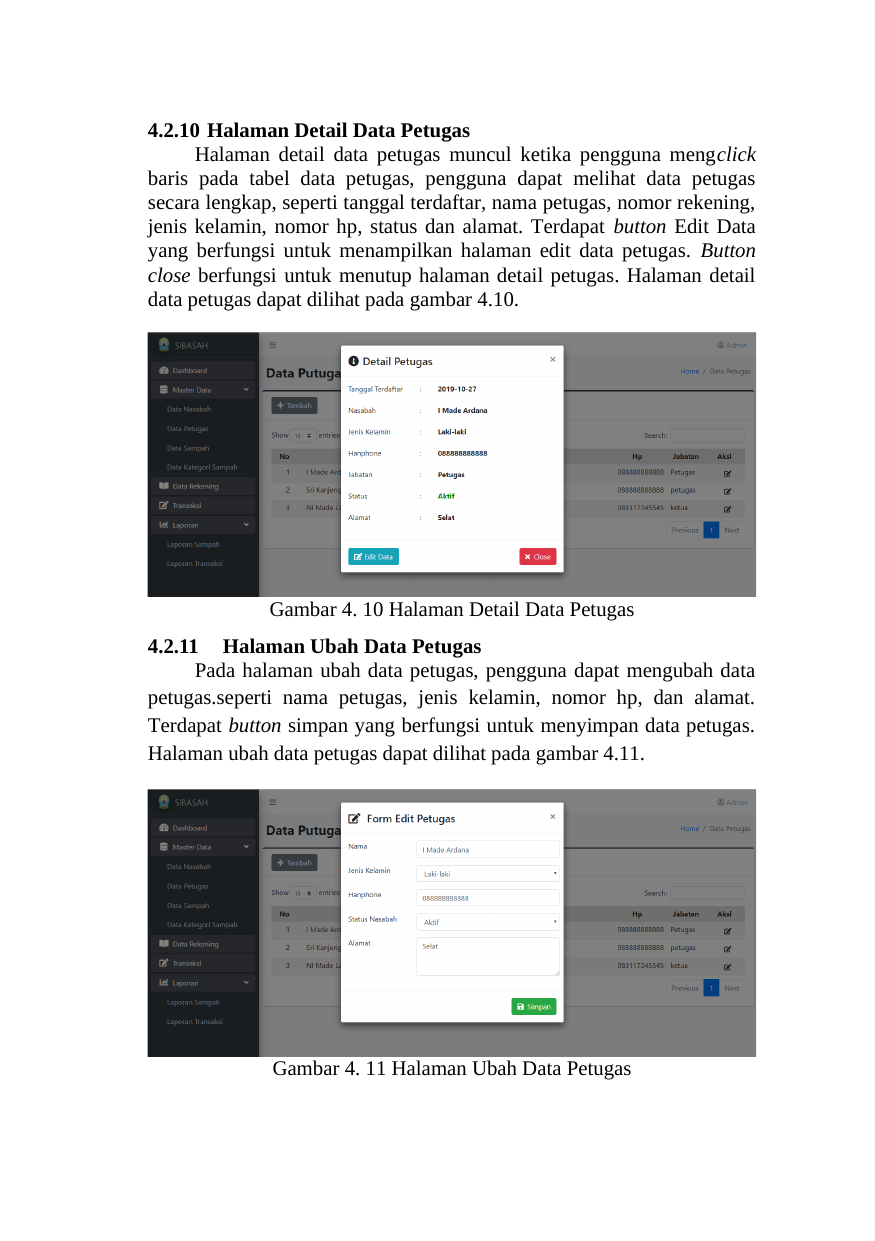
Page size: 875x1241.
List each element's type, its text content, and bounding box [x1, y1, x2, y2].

text Pada halaman ubah data petugas, pengguna dapat mengubah data petugas.seperti nama petugas, jenis kelamin, nomor hp, dan alamat. Terdapat button simpan yang berfungsi untuk menyimpan data petugas. Halaman ubah data petugas dapat dilihat pada gambar 4.11. [148, 658, 756, 764]
picture [147, 788, 757, 1057]
text Halaman detail data petugas muncul ketika pengguna mengclick baris pada tabel data petugas, pengguna dapat melihat data petugas secara lengkap, seperti tanggal terdaftar, nama petugas, nomor rekening, jenis kelamin, nomor hp, status dan alamat. Terdapat button Edit Data yang berfungsi untuk menampilkan halaman edit data petugas. Button close berfungsi untuk menutup halaman detail petugas. Halaman detail data petugas dapat dilihat pada gambar 4.10. [148, 142, 756, 311]
picture [147, 331, 757, 597]
subtitle Halaman Ubah Data Petugas [148, 634, 756, 658]
subtitle Halaman Detail Data Petugas [148, 118, 756, 142]
